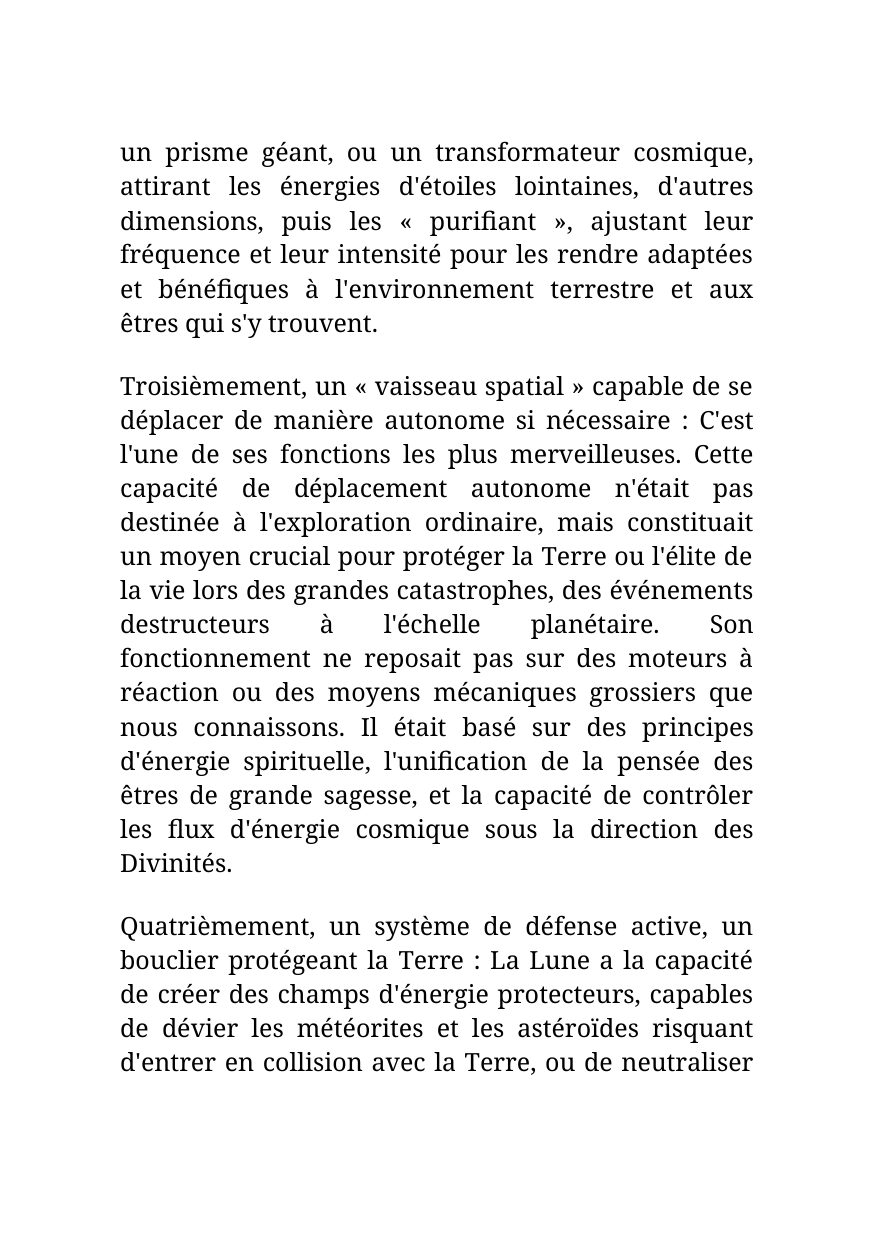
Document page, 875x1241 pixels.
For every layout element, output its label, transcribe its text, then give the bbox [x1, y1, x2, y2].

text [120, 909, 754, 1079]
text Troisièmement, un « vaisseau spatial » capable de se déplacer de manière autonome si nécessaire : C'est l'une de ses fonctions les plus merveilleuses. Cette capacité de déplacement autonome n'était pas destinée à l'exploration ordinaire, mais constituait un moyen crucial pour protéger la Terre ou l'élite de la vie lors des grandes catastrophes, des événements destructeurs à l'échelle planétaire. Son fonctionnement ne reposait pas sur des moteurs à réaction ou des moyens mécaniques grossiers que nous connaissons. Il était basé sur des principes d'énergie spirituelle, l'unification de la pensée des êtres de grande sagesse, et la capacité de contrôler les flux d'énergie cosmique sous la direction des Divinités. [120, 368, 754, 879]
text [120, 135, 754, 339]
